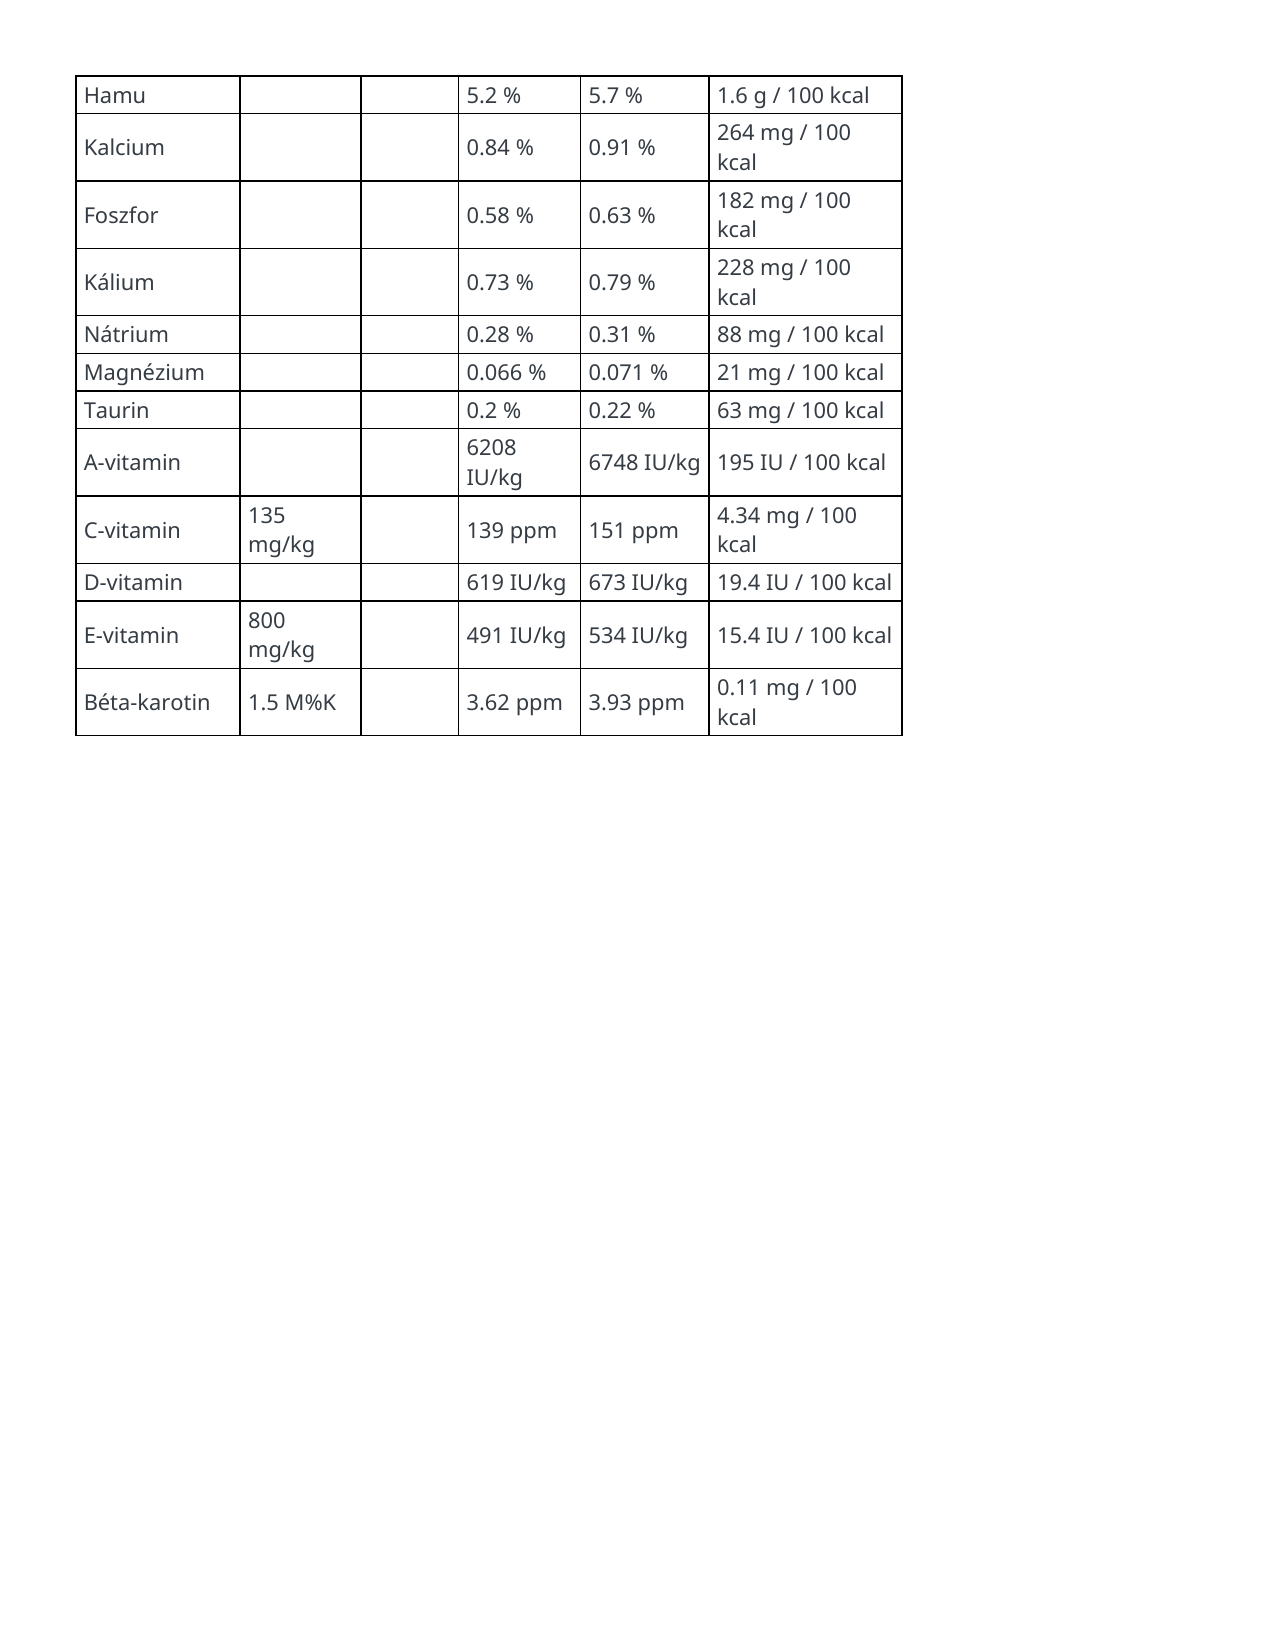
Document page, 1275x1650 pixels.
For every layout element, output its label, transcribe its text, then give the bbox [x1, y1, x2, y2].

table_cell A-vitamin [77, 429, 239, 495]
table_cell Kalcium [77, 114, 239, 180]
table_cell Nátrium [77, 316, 239, 352]
table_cell [362, 429, 458, 495]
table_cell 4.34 mg / 100 kcal [710, 497, 901, 562]
table_cell 5.2 % [459, 77, 580, 113]
table_cell 6208 IU/kg [459, 429, 580, 495]
table_cell Béta-karotin [77, 669, 239, 735]
table_cell 0.63 % [581, 182, 708, 247]
table_cell [362, 602, 458, 667]
table_cell 6748 IU/kg [581, 429, 708, 495]
table_cell Magnézium [77, 354, 239, 390]
table_cell [362, 354, 458, 390]
table_cell Kálium [77, 249, 239, 315]
table_cell [241, 564, 360, 600]
table_cell [241, 354, 360, 390]
table_cell [362, 182, 458, 247]
table_cell [362, 669, 458, 735]
table_cell [241, 392, 360, 428]
table_cell 491 IU/kg [459, 602, 580, 667]
table_cell Taurin [77, 392, 239, 428]
table_cell 0.79 % [581, 249, 708, 315]
table_cell 0.31 % [581, 316, 708, 352]
table_cell 0.91 % [581, 114, 708, 180]
table_cell 3.93 ppm [581, 669, 708, 735]
table_cell 15.4 IU / 100 kcal [710, 602, 901, 667]
table_cell 0.58 % [459, 182, 580, 247]
table_cell 88 mg / 100 kcal [710, 316, 901, 352]
table_cell [362, 316, 458, 352]
table_cell 619 IU/kg [459, 564, 580, 600]
table_cell [362, 114, 458, 180]
table_cell [362, 249, 458, 315]
table_cell [241, 182, 360, 247]
table_cell Hamu [77, 77, 239, 113]
table_cell D-vitamin [77, 564, 239, 600]
table_cell 0.28 % [459, 316, 580, 352]
table_cell 19.4 IU / 100 kcal [710, 564, 901, 600]
table_cell [241, 77, 360, 113]
table_cell 135 mg/kg [241, 497, 360, 562]
table_cell 228 mg / 100 kcal [710, 249, 901, 315]
table_cell 139 ppm [459, 497, 580, 562]
table_cell [362, 497, 458, 562]
table_cell 0.22 % [581, 392, 708, 428]
table_cell [241, 429, 360, 495]
table_cell 5.7 % [581, 77, 708, 113]
table_cell E-vitamin [77, 602, 239, 667]
table_cell [362, 77, 458, 113]
table_cell 182 mg / 100 kcal [710, 182, 901, 247]
table_cell 0.84 % [459, 114, 580, 180]
table_cell 1.6 g / 100 kcal [710, 77, 901, 113]
table_cell [362, 564, 458, 600]
table_cell 3.62 ppm [459, 669, 580, 735]
table_cell 0.73 % [459, 249, 580, 315]
table_cell [241, 316, 360, 352]
table_cell 1.5 M%K [241, 669, 360, 735]
table_cell C-vitamin [77, 497, 239, 562]
table_cell 673 IU/kg [581, 564, 708, 600]
table_cell 800 mg/kg [241, 602, 360, 667]
table_cell Foszfor [77, 182, 239, 247]
table_cell [362, 392, 458, 428]
table_cell 151 ppm [581, 497, 708, 562]
table_cell 0.2 % [459, 392, 580, 428]
table_cell 195 IU / 100 kcal [710, 429, 901, 495]
table_cell 534 IU/kg [581, 602, 708, 667]
table_cell 0.066 % [459, 354, 580, 390]
table_cell 63 mg / 100 kcal [710, 392, 901, 428]
table_cell 0.071 % [581, 354, 708, 390]
table_cell [241, 114, 360, 180]
table_cell 264 mg / 100 kcal [710, 114, 901, 180]
table_cell 0.11 mg / 100 kcal [710, 669, 901, 735]
table_cell [241, 249, 360, 315]
table_cell 21 mg / 100 kcal [710, 354, 901, 390]
